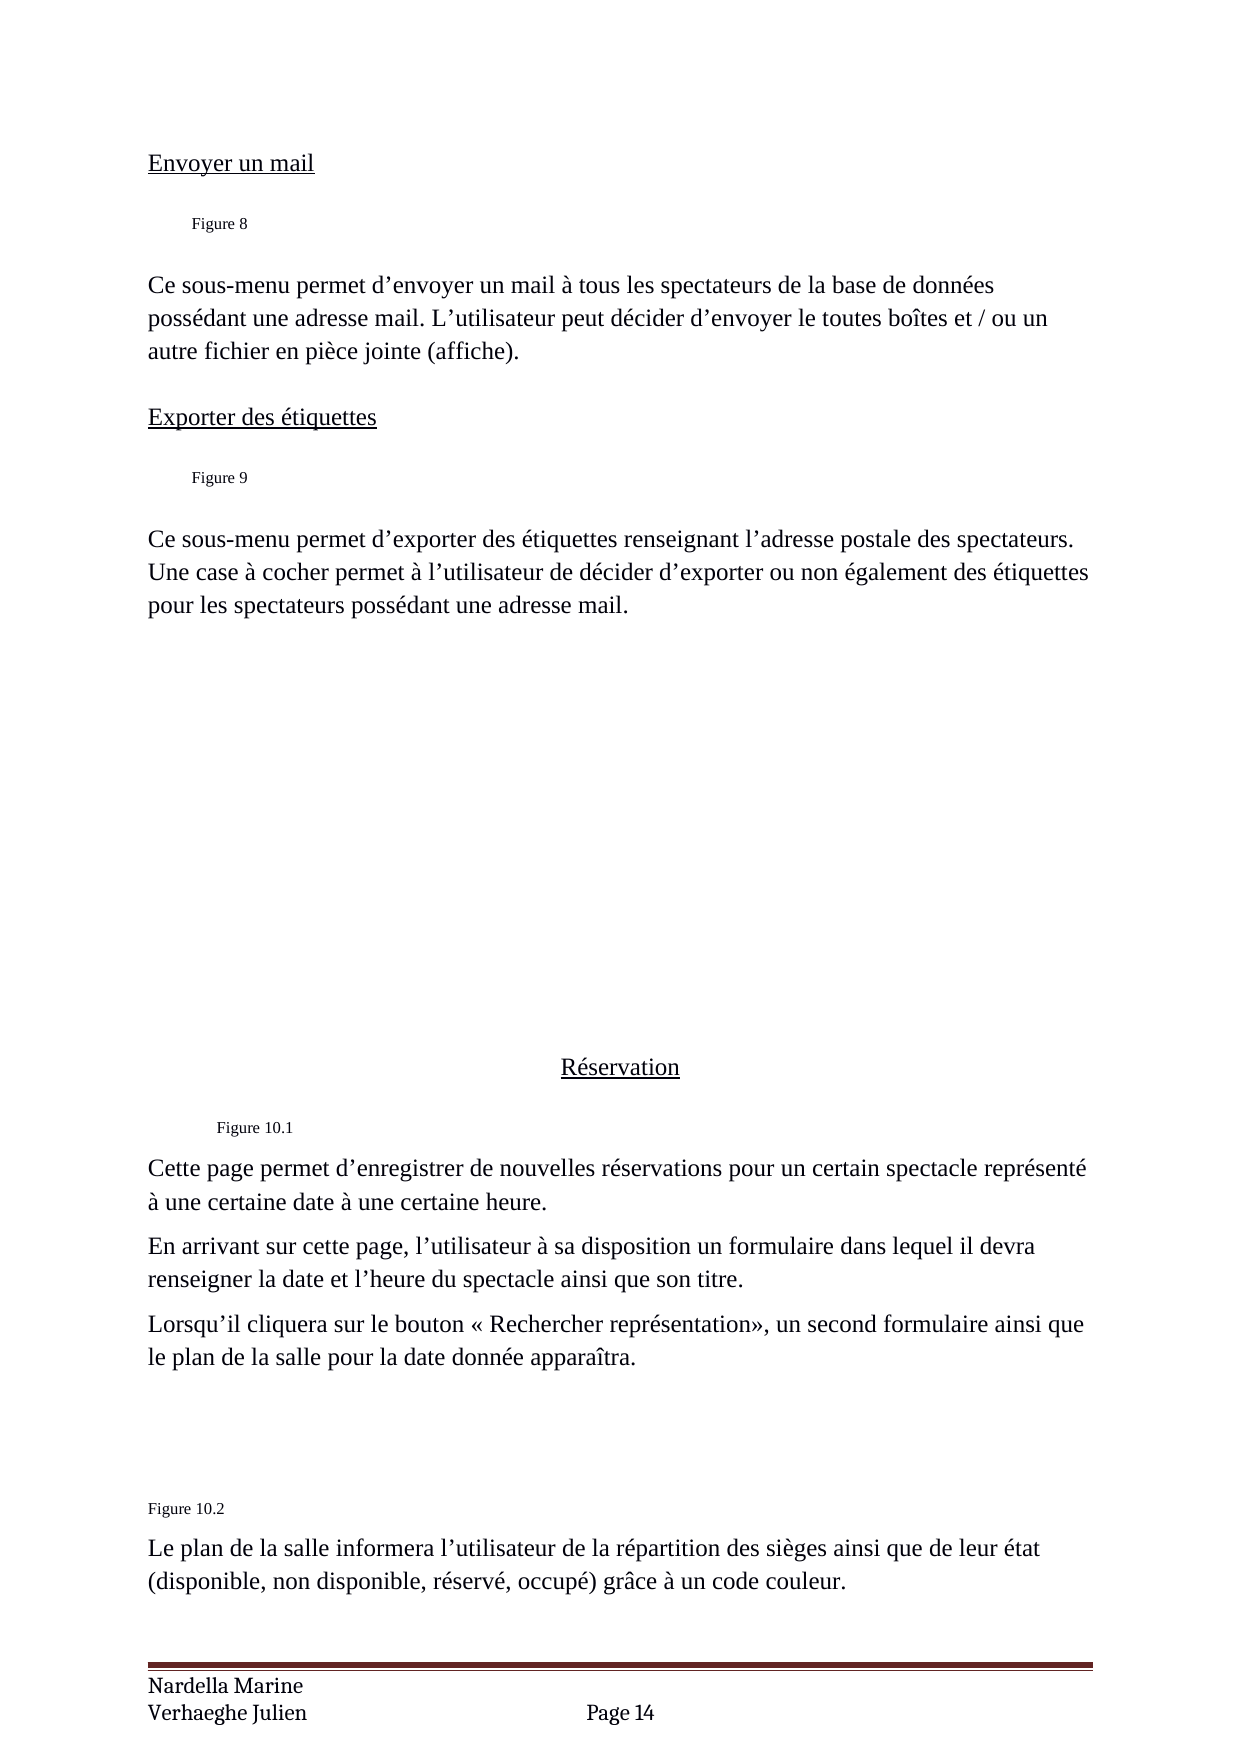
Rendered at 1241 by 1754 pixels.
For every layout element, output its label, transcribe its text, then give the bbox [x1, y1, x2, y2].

text En arrivant sur cette page, l’utilisateur à sa disposition un formulaire dans lequel il devra renseigner la date et l’heure du spectacle ainsi que son titre. [148, 1231, 1093, 1293]
text Figure 10.2 [148, 1499, 1093, 1518]
text Exporter des étiquettes [148, 402, 1093, 431]
text Envoyer un mail [148, 148, 1093, 176]
text Ce sous-menu permet d’envoyer un mail à tous les spectateurs de la base de données possédant une adresse mail. L’utilisateur peut décider d’envoyer le toutes boîtes et / ou un autre fichier en pièce jointe (affiche). [148, 270, 1093, 365]
text Cette page permet d’enregistrer de nouvelles réservations pour un certain spectacle représenté à une certaine date à une certaine heure. [148, 1153, 1093, 1215]
text Lorsqu’il cliquera sur le bouton « Rechercher représentation», un second formulaire ainsi que le plan de la salle pour la date donnée apparaîtra. [148, 1309, 1093, 1371]
text Le plan de la salle informera l’utilisateur de la répartition des sièges ainsi que de leur état (disponible, non disponible, réservé, occupé) grâce à un code couleur. [148, 1533, 1093, 1595]
text Réservation [148, 1052, 1093, 1081]
text Figure 8 [148, 214, 1093, 233]
text Figure 10.1 [148, 1118, 1093, 1137]
text Figure 9 [148, 468, 1093, 487]
text Ce sous-menu permet d’exporter des étiquettes renseignant l’adresse postale des spectateurs. Une case à cocher permet à l’utilisateur de décider d’exporter ou non également des étiquettes pour les spectateurs possédant une adresse mail. [148, 524, 1093, 619]
